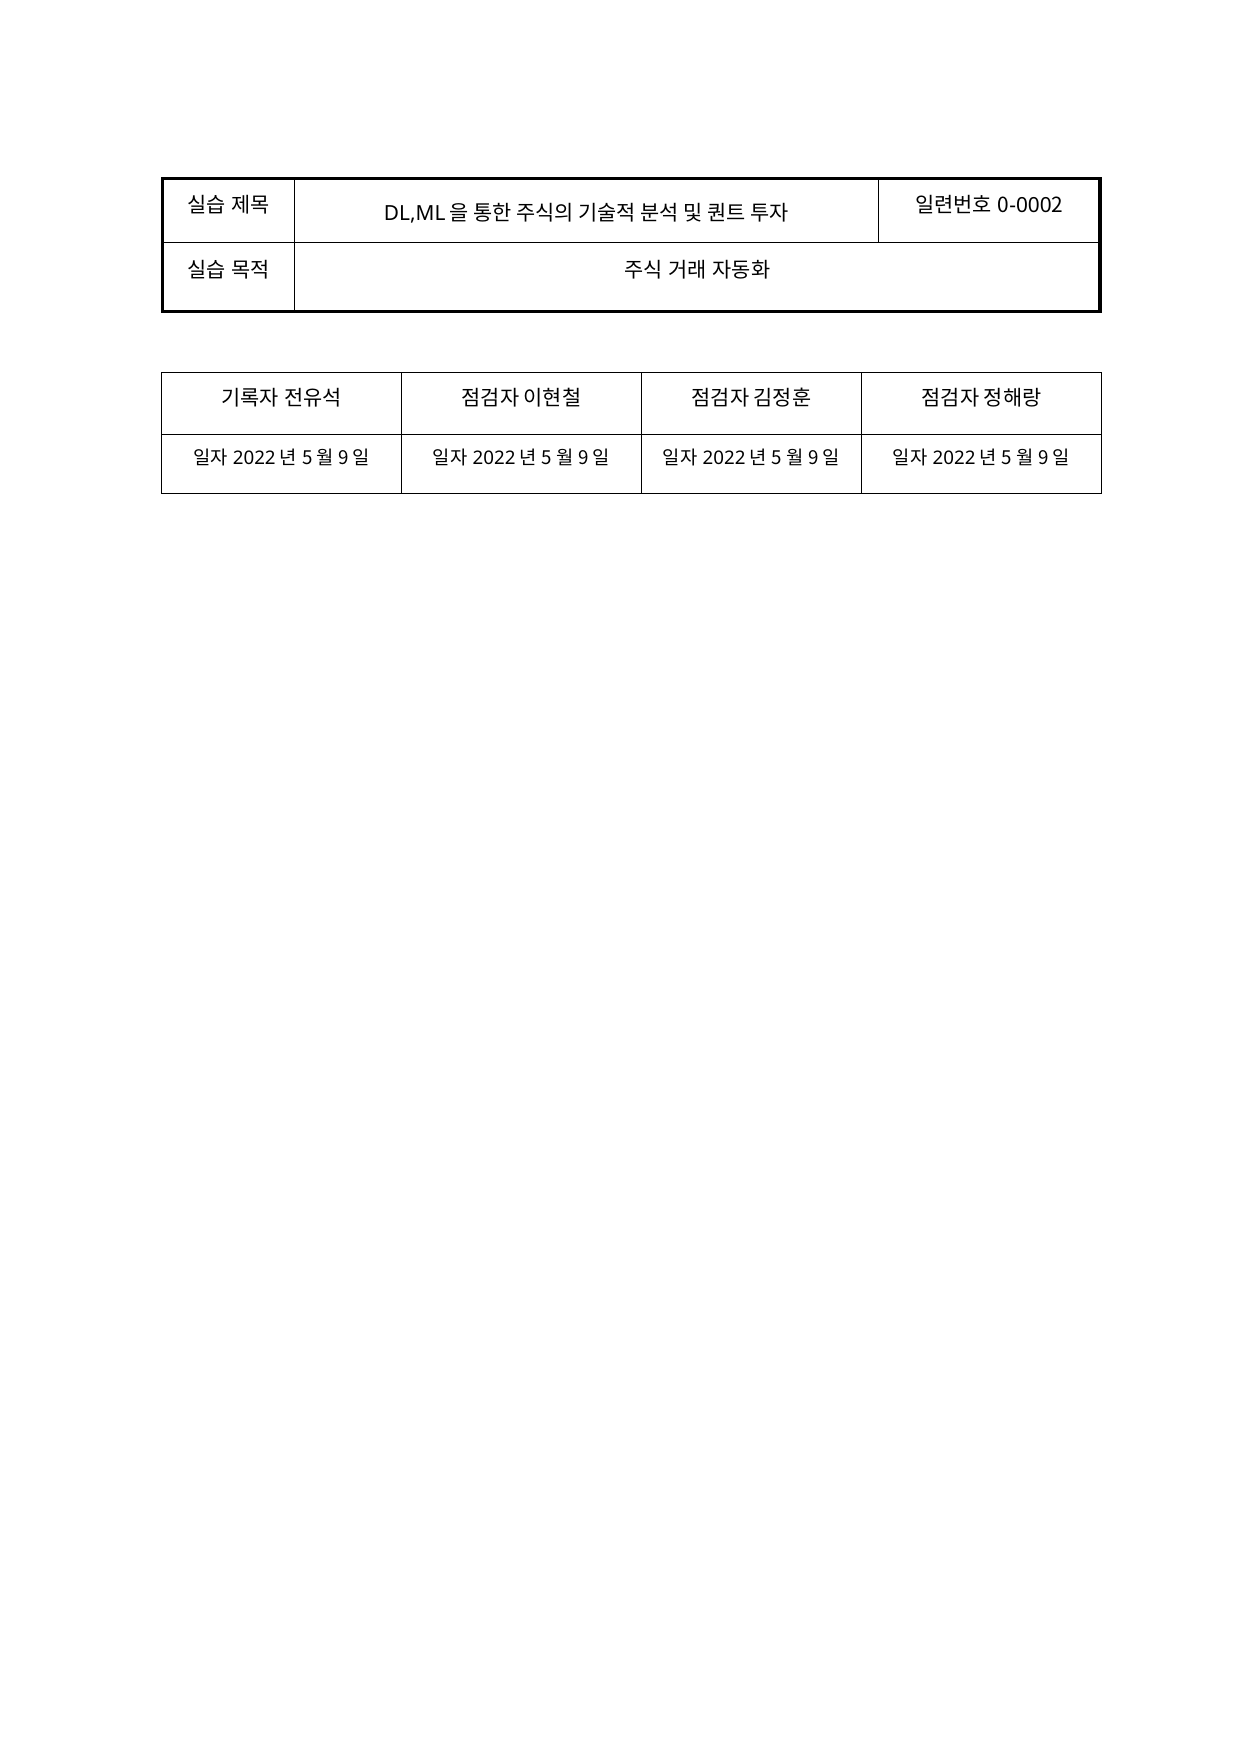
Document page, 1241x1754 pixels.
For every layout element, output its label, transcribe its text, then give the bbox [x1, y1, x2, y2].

table_header 점검자 이현철 [402, 373, 641, 434]
table_header DL,ML을 통한 주식의 기술적 분석 및 퀀트 투자 [295, 180, 878, 242]
table_cell 일자 2022년 5월 9일 [162, 435, 401, 493]
table_cell 주식 거래 자동화 [295, 243, 1098, 309]
table_header 일련번호 0-0002 [879, 180, 1098, 242]
table_header 점검자 정해랑 [862, 373, 1101, 434]
table_header 기록자 전유석 [162, 373, 401, 434]
table_header 점검자 김정훈 [642, 373, 861, 434]
table_cell 일자 2022년 5월 9일 [862, 435, 1101, 493]
table_cell 일자 2022년 5월 9일 [642, 435, 861, 493]
table_header 실습 제목 [164, 180, 294, 242]
table_cell 일자 2022년 5월 9일 [402, 435, 641, 493]
table_cell 실습 목적 [164, 243, 294, 309]
